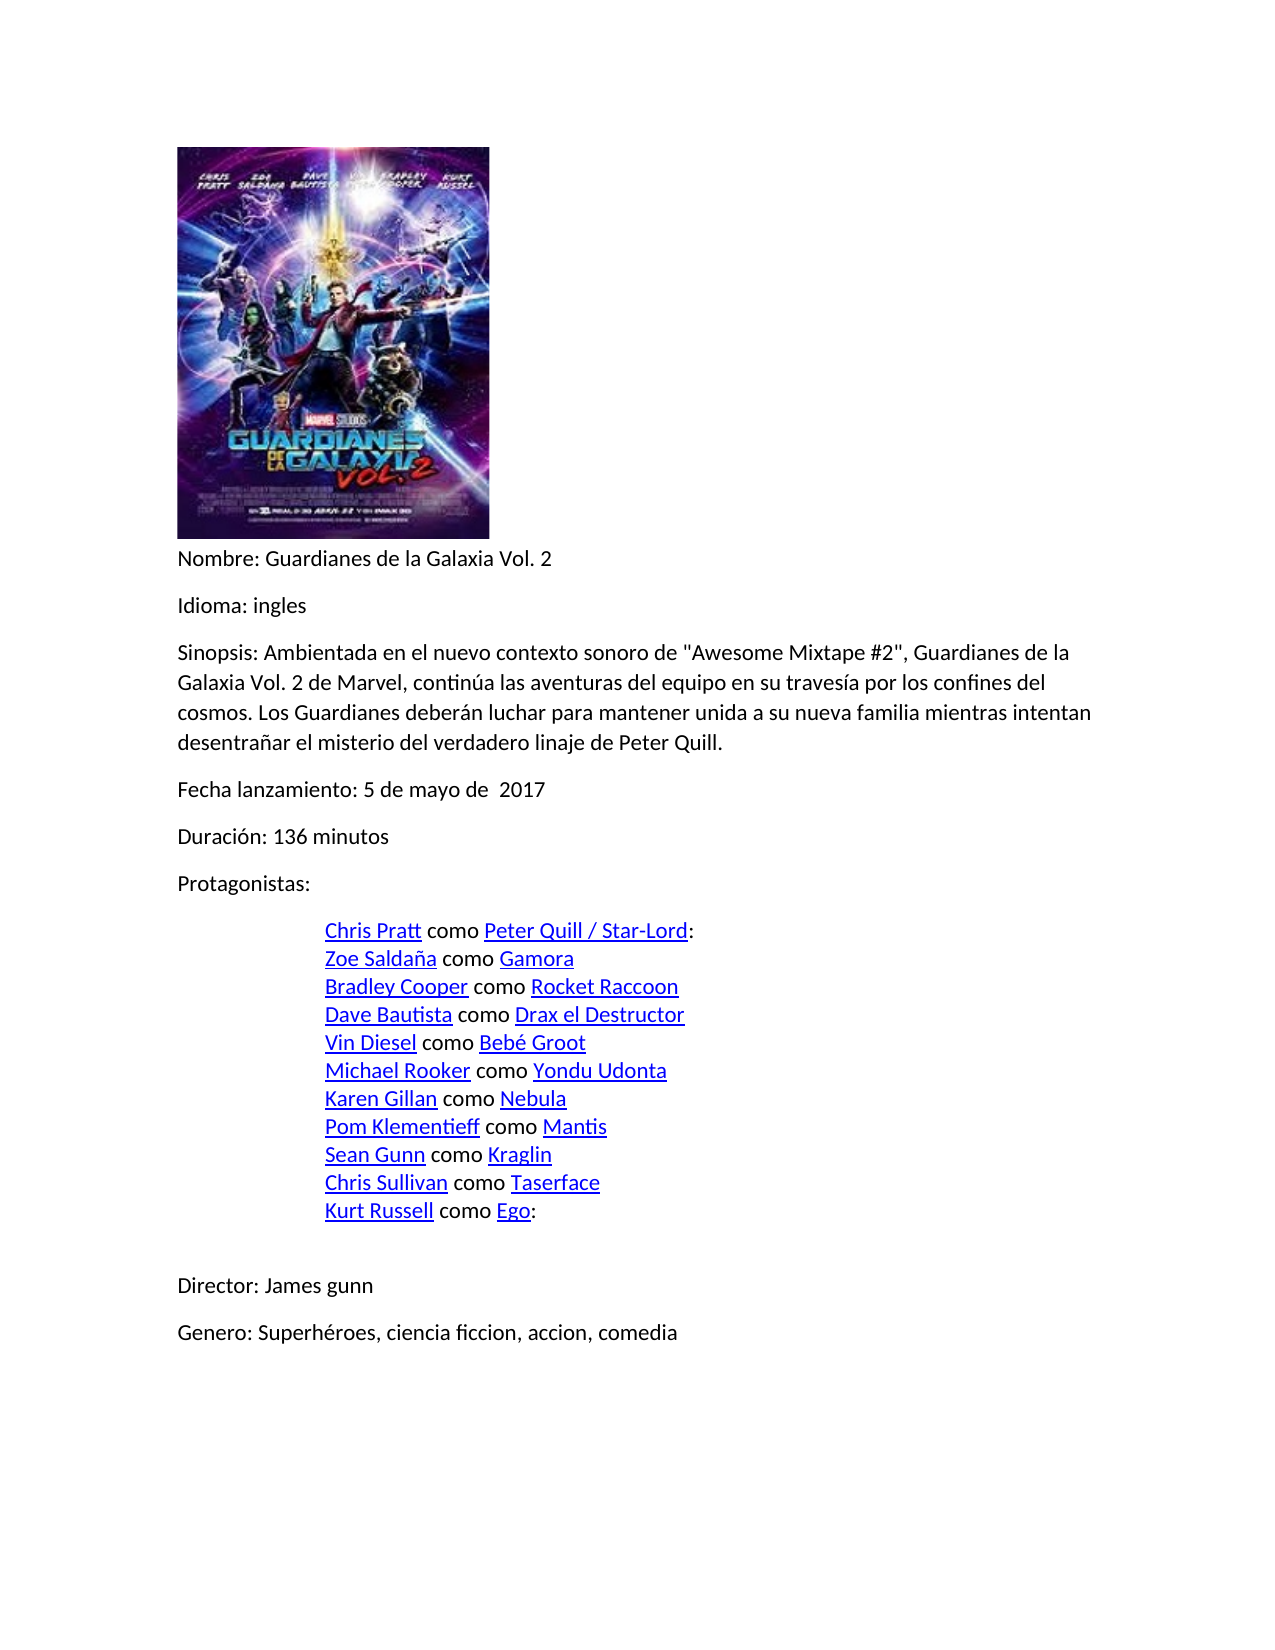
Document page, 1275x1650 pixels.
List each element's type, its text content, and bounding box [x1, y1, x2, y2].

text Chris Pratt como Peter Quill / Star-Lord: [325, 916, 1098, 944]
text Bradley Cooper como Rocket Raccoon [325, 972, 1098, 1000]
text Vin Diesel como Bebé Groot [325, 1028, 1098, 1056]
text Sinopsis: Ambientada en el nuevo contexto sonoro de "Awesome Mixtape #2", Guardianes de la Galaxia Vol. 2 de Marvel, continúa las aventuras del equipo en su travesía por los confines del cosmos. Los Guardianes deberán luchar para mantener unida a su nueva familia mientras intentan desentrañar el misterio del verdadero linaje de Peter Quill. [177, 638, 1098, 756]
text Chris Sullivan como Taserface [325, 1168, 1098, 1196]
text Fecha lanzamiento: 5 de mayo de 2017 [177, 775, 1098, 803]
text Zoe Saldaña como Gamora [325, 944, 1098, 972]
text Nombre: Guardianes de la Galaxia Vol. 2 [177, 544, 1098, 572]
text Duración: 136 minutos [177, 822, 1098, 850]
text Dave Bautista como Drax el Destructor [325, 1000, 1098, 1028]
text Michael Rooker como Yondu Udonta [325, 1056, 1098, 1084]
text Karen Gillan como Nebula [325, 1084, 1098, 1112]
text Director: James gunn [177, 1271, 1098, 1299]
text Idioma: ingles [177, 591, 1098, 619]
text Sean Gunn como Kraglin [325, 1140, 1098, 1168]
text Genero: Superhéroes, ciencia ficcion, accion, comedia [177, 1318, 1098, 1346]
text Kurt Russell como Ego: [325, 1196, 1098, 1224]
text Pom Klementieff como Mantis [325, 1112, 1098, 1140]
picture [177, 147, 490, 539]
text Protagonistas: [177, 869, 1098, 897]
